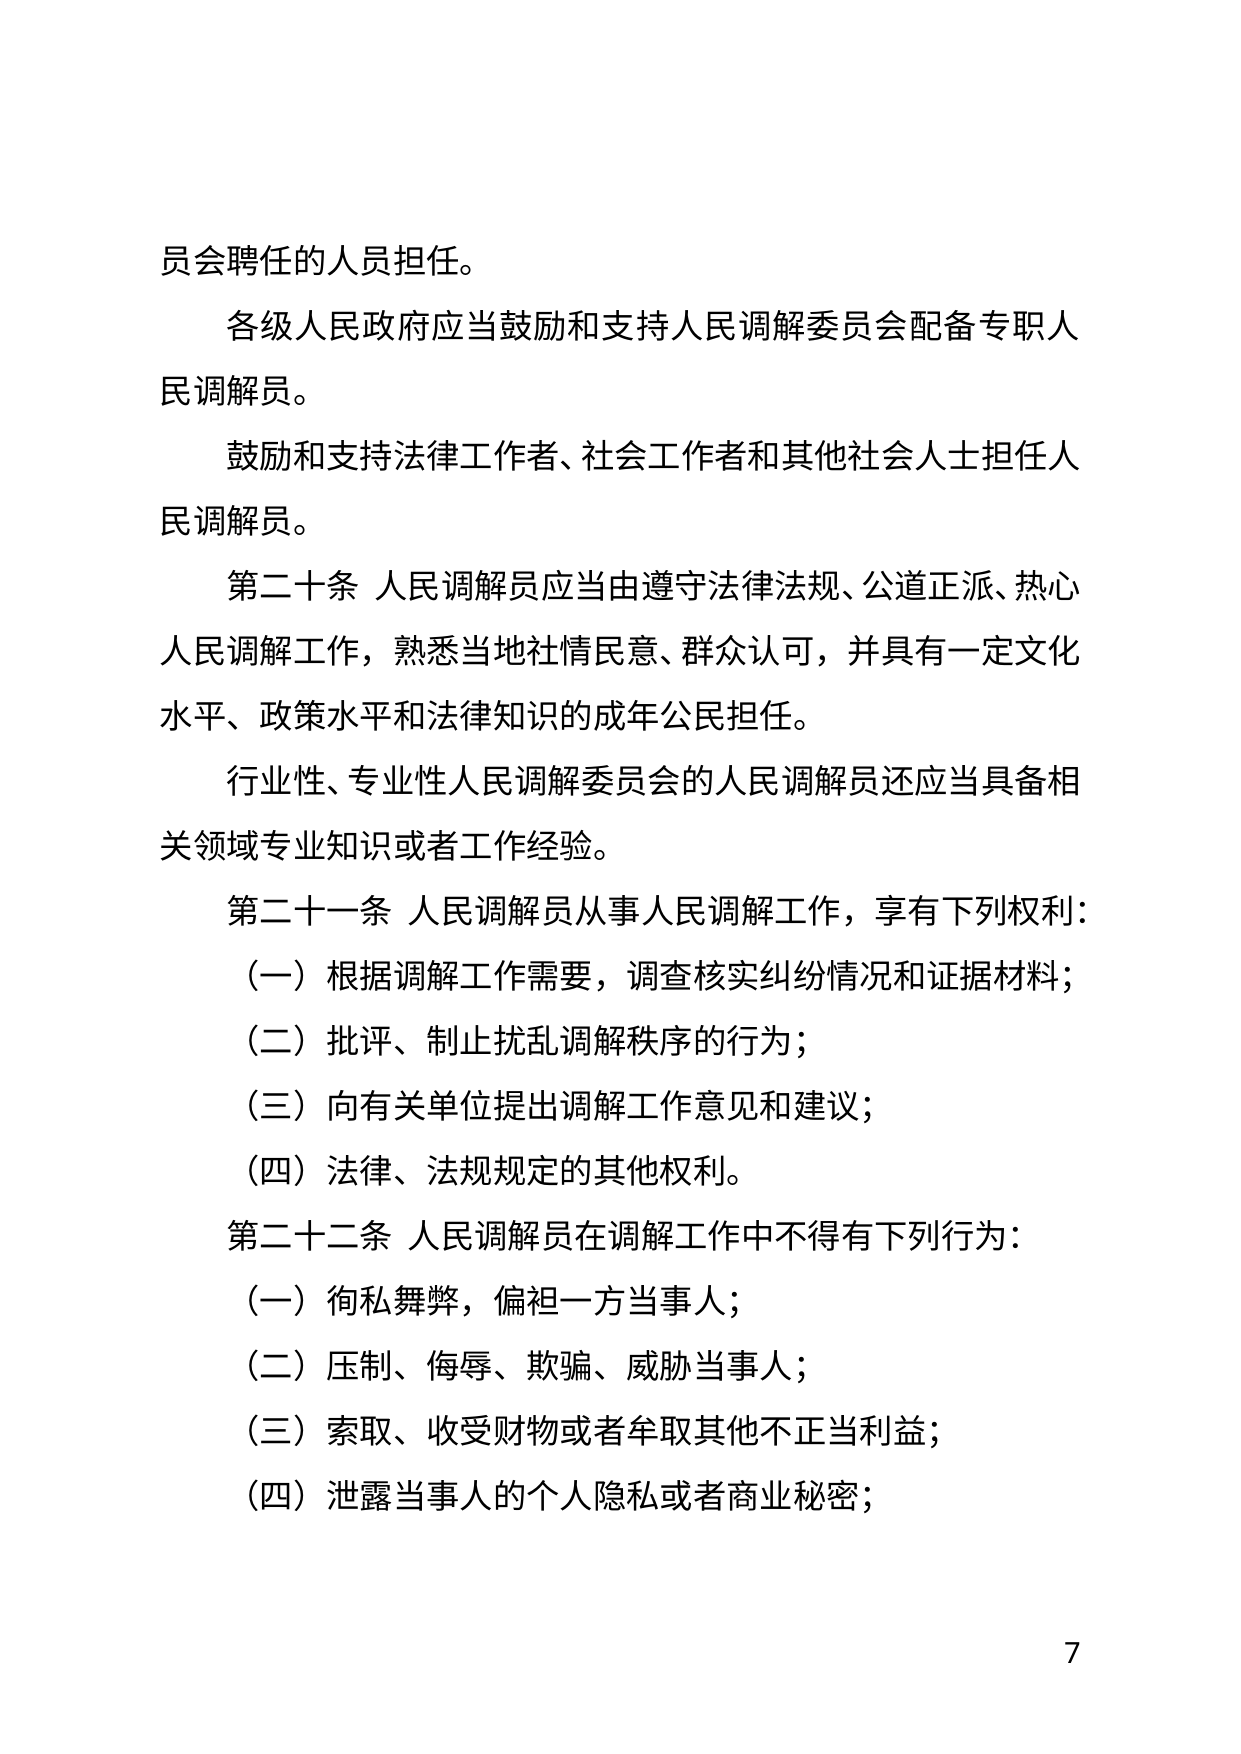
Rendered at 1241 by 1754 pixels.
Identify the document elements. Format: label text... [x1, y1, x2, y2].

text （三）索取、收受财物或者牟取其他不正当利益； [159, 1462, 1081, 1527]
text （三）向有关单位提出调解工作意见和建议； [159, 1137, 1081, 1202]
text 第二十一条 人民调解员从事人民调解工作，享有下列权利： [159, 942, 1081, 1007]
text 第十九条 人民调解员由人民调解委员会委员和人民调解委员会聘任的人员担任。 [159, 227, 1081, 357]
text 鼓励和支持法律工作者、社会工作者和其他社会人士担任人民调解员。 [159, 487, 1081, 617]
text （四）法律、法规规定的其他权利。 [159, 1202, 1081, 1267]
text （一）根据调解工作需要，调查核实纠纷情况和证据材料； [159, 1007, 1081, 1072]
text 行业性、专业性人民调解委员会的人民调解员还应当具备相关领域专业知识或者工作经验。 [159, 812, 1081, 942]
text （一）徇私舞弊，偏袒一方当事人； [159, 1332, 1081, 1397]
text 第二十二条 人民调解员在调解工作中不得有下列行为： [159, 1267, 1081, 1332]
text 各级人民政府应当鼓励和支持人民调解委员会配备专职人民调解员。 [159, 357, 1081, 487]
text （二）批评、制止扰乱调解秩序的行为； [159, 1072, 1081, 1137]
text （二）压制、侮辱、欺骗、威胁当事人； [159, 1397, 1081, 1462]
text 第二十条 人民调解员应当由遵守法律法规、公道正派、热心人民调解工作，熟悉当地社情民意、群众认可，并具有一定文化水平、政策水平和法律知识的成年公民担任。 [159, 617, 1081, 812]
